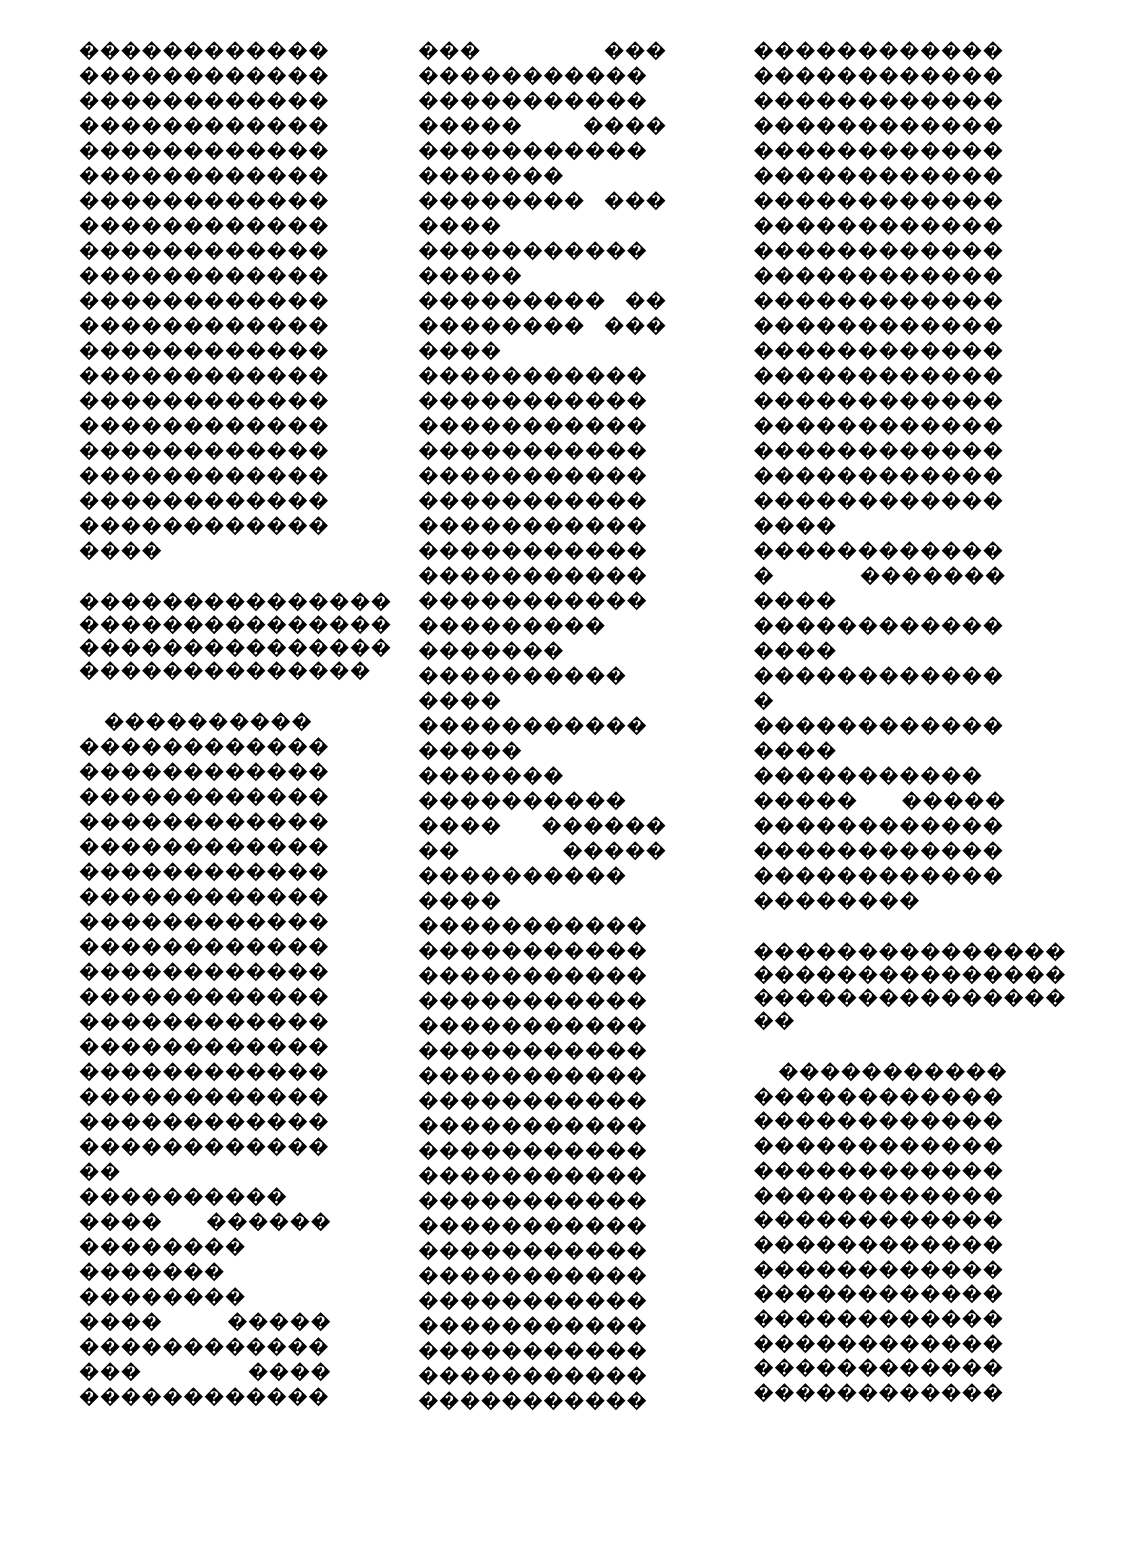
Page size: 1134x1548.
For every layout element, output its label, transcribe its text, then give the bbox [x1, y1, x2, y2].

text ������������������������������������������������������������������������������������������������������������������������������������������������������������������������������������������������������������������������ ���������� ���� ������ �������� ������� �������� ���� ����� ��������������� ���� ��������������� ��� ���������������������� ����� ���� ����������� ������� �������� ��� ���� ����������� ����� ��������� �� �������� ��� ���� ����������������������������������������������������������������������������������������������������������������������� ������� ���������� ���� ���������������� ������� ���������� ���� ������ �� ����� ���������� ���� ���������������������������������������������������������������������������������������������������������������������������������������������������������������������������������������������������������������������������������������������������������������������������������������������������������������������������������������������������������������������������������������������������������������������������������������������������������������� ���� ������������� ������� ���� ���������������� ������������� ���������������� ����������� ����� ����� �������������������������������������������� [753, 38, 1005, 912]
text ������������������������������������������������������������������������������������������������������������������������������������������������������������������������������������������������������������������������ ���������� ���� ������ �������� ������� �������� ���� ����� ��������������� ���� ��������������� ��� ���������������������� ����� ���� ����������� ������� �������� ��� ���� ����������� ����� ��������� �� �������� ��� ���� ����������������������������������������������������������������������������������������������������������������������� ������� ���������� ���� ���������������� ������� ���������� ���� ������ �� ����� ���������� ���� ���������������������������������������������������������������������������������������������������������������������������������������������������������������������������������������������������������������������������������������������������������������������������������������������������������������������������������������������������������������������������������������������������������������������������������������������������������������� ���� ������������� ������� ���� ���������������� ������������� ���������������� ����������� ����� ����� �������������������������������������������� [79, 709, 331, 1408]
text ����������������������������������������������������������� [79, 590, 398, 682]
text ������������������������������������������������������������������������������������������������������������������������������������������������������������������������������������������������������������������������ ���������� ���� ������ �������� ������� �������� ���� ����� ��������������� ���� ��������������� ��� ���������������������� ����� ���� ����������� ������� �������� ��� ���� ����������� ����� ��������� �� �������� ��� ���� ����������������������������������������������������������������������������������������������������������������������� ������� ���������� ���� ���������������� ������� ���������� ���� ������ �� ����� ���������� ���� ���������������������������������������������������������������������������������������������������������������������������������������������������������������������������������������������������������������������������������������������������������������������������������������������������������������������������������������������������������������������������������������������������������������������������������������������������������������� ���� ������������� ������� ���� ���������������� ������������� ���������������� ����������� ����� ����� �������������������������������������������� [418, 38, 666, 1412]
text ����������������������������������������������� [753, 940, 1073, 1032]
